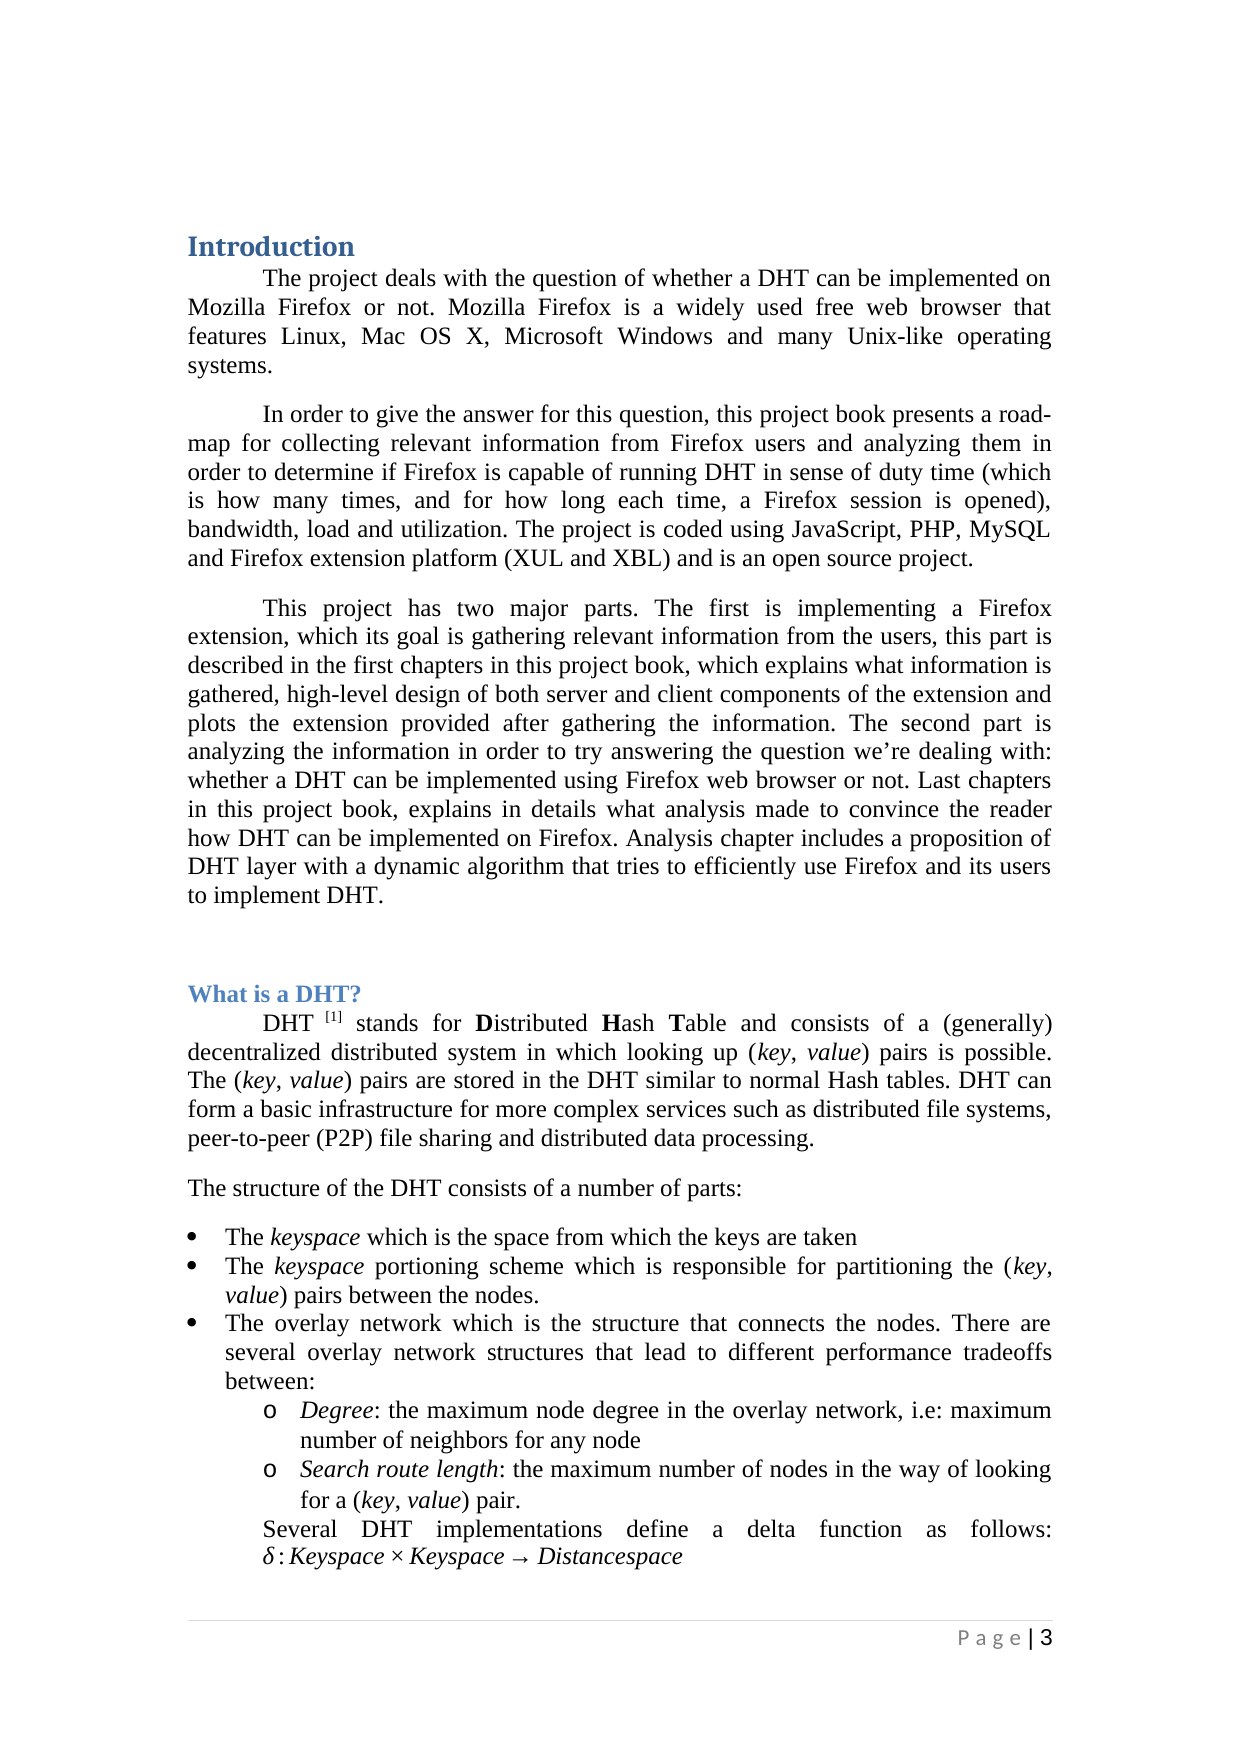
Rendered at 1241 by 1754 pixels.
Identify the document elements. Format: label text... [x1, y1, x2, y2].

text The structure of the DHT consists of a number of parts: [187, 1173, 1053, 1201]
text Several DHT implementations define a delta function as follows: [262, 1514, 1053, 1571]
list The keyspace portioning scheme which is responsible for partitioning the (key, value) pairs between the nodes. [187, 1251, 1053, 1308]
list Degree: the maximum node degree in the overlay network, i.e: maximum number of neighbors for any node [262, 1395, 1053, 1454]
text This project has two major parts. The first is implementing a Firefox extension, which its goal is gathering relevant information from the users, this part is described in the first chapters in this project book, which explains what information is gathered, high-level design of both server and client components of the extension and plots the extension provided after gathering the information. The second part is analyzing the information in order to try answering the question we’re dealing with: whether a DHT can be implemented using Firefox web browser or not. Last chapters in this project book, explains in details what analysis made to convince the reader how DHT can be implemented on Firefox. Analysis chapter includes a proposition of DHT layer with a dynamic algorithm that tries to efficiently use Firefox and its users to implement DHT. [187, 593, 1053, 909]
text The project deals with the question of whether a DHT can be implemented on Mozilla Firefox or not. Mozilla Firefox is a widely used free web browser that features Linux, Mac OS X, Microsoft Windows and many Unix-like operating systems. [187, 263, 1053, 378]
list The keyspace which is the space from which the keys are taken [187, 1222, 1053, 1251]
subtitle Introduction [187, 230, 1053, 263]
list The overlay network which is the structure that connects the nodes. There are several overlay network structures that lead to different performance tradeoffs between: [187, 1308, 1053, 1395]
text DHT [1] stands for Distributed Hash Table and consists of a (generally) decentralized distributed system in which looking up (key, value) pairs is possible. The (key, value) pairs are stored in the DHT similar to normal Hash tables. DHT can form a basic infrastructure for more complex services such as distributed file systems, peer-to-peer (P2P) file sharing and distributed data processing. [187, 1008, 1053, 1152]
text In order to give the answer for this question, this project book presents a road-map for collecting relevant information from Firefox users and analyzing them in order to determine if Firefox is capable of running DHT in sense of duty time (which is how many times, and for how long each time, a Firefox session is opened), bandwidth, load and utilization. The project is coded using JavaScript, PHP, MySQL and Firefox extension platform (XUL and XBL) and is an open source project. [187, 399, 1053, 572]
list Search route length: the maximum number of nodes in the way of looking for a (key, value) pair. [262, 1454, 1053, 1514]
subtitle What is a DHT? [187, 979, 1053, 1008]
